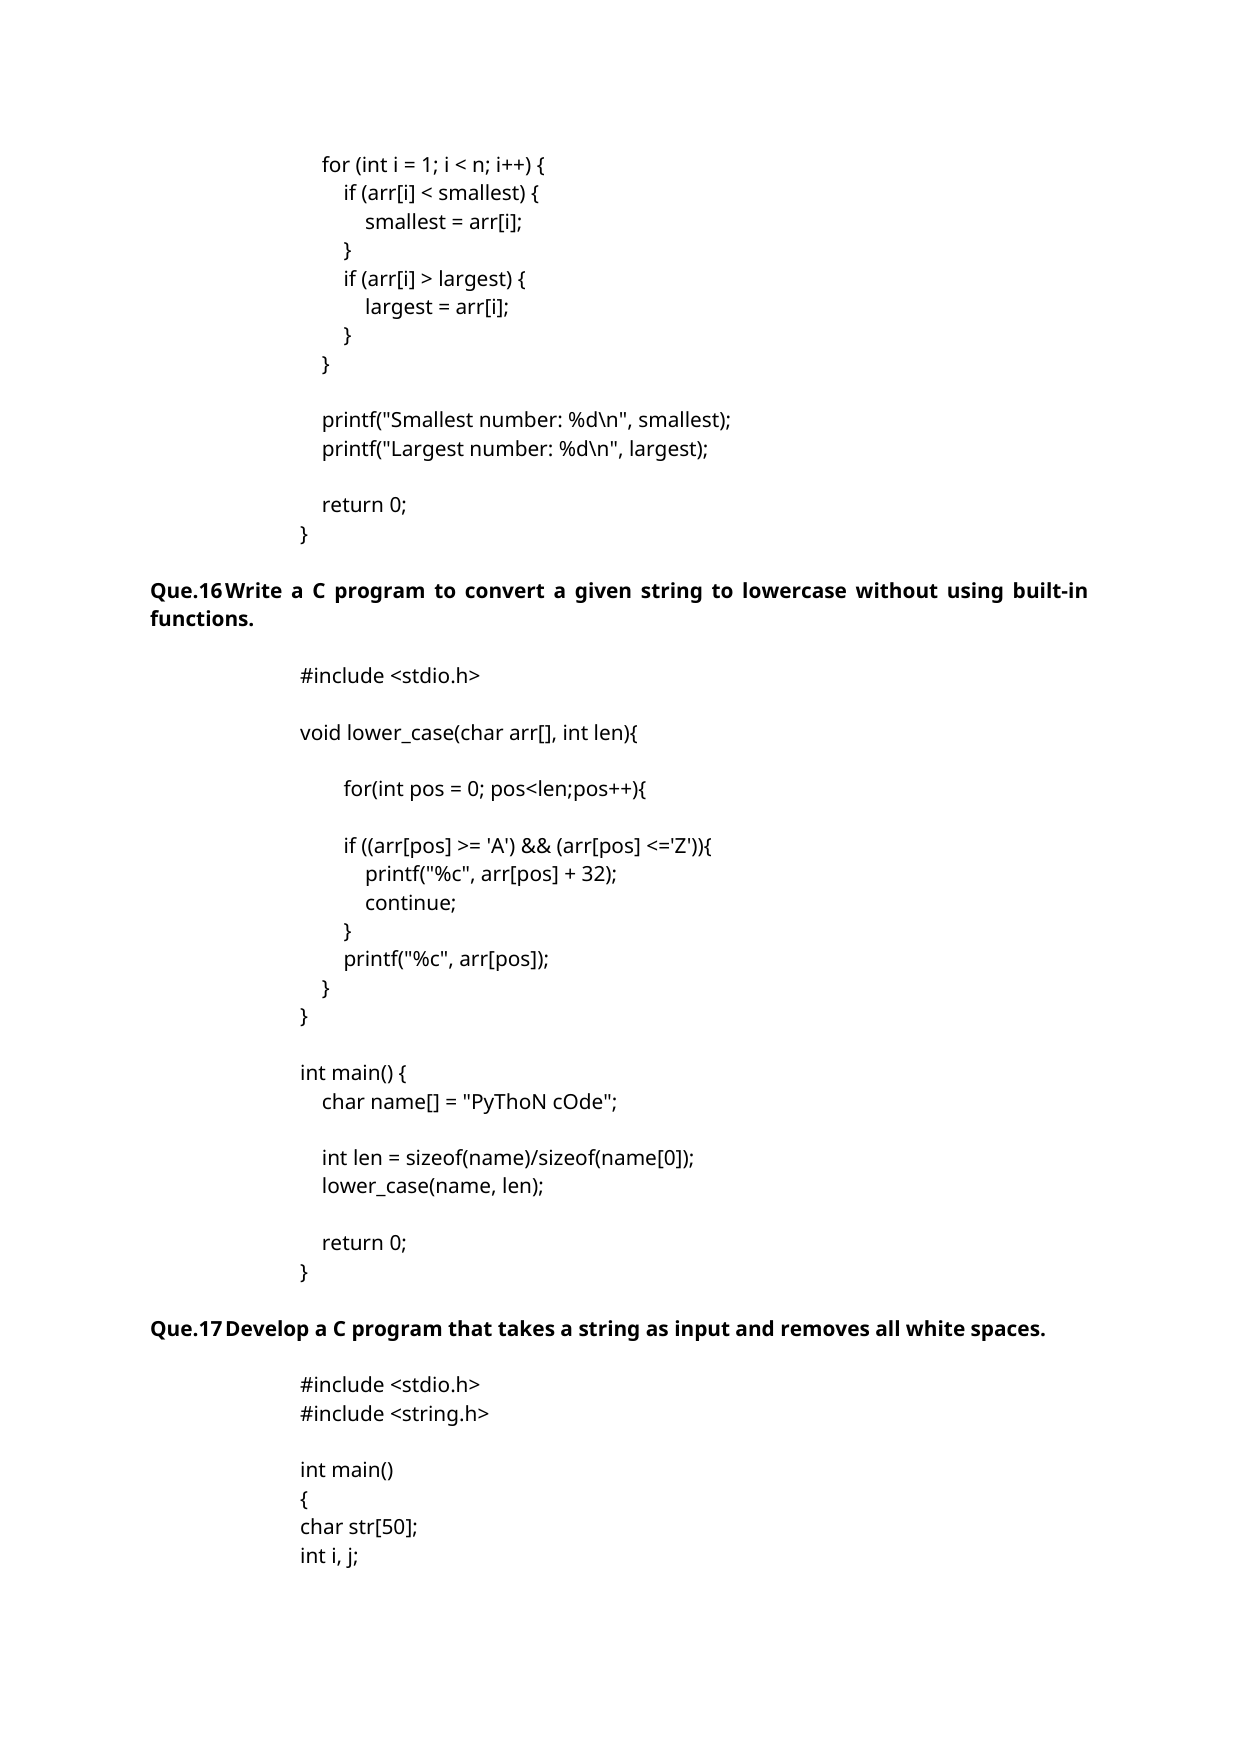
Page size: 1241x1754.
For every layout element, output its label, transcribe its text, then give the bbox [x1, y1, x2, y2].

text } [300, 321, 1090, 349]
text } [300, 973, 1090, 1001]
text Que.16 Write a C program to convert a given string to lowercase without using built-in functions. [150, 576, 1090, 633]
text lower_case(name, len); [300, 1172, 1090, 1200]
text return 0; [300, 1228, 1090, 1257]
text smallest = arr[i]; [300, 207, 1090, 235]
text Que.17 Develop a C program that takes a string as input and removes all white spaces. [150, 1314, 1090, 1342]
text { [300, 1484, 1090, 1512]
text if ((arr[pos] >= 'A') && (arr[pos] <='Z')){ [300, 831, 1090, 859]
text return 0; [300, 490, 1090, 519]
text if (arr[i] < smallest) { [300, 178, 1090, 207]
text char str[50]; [300, 1512, 1090, 1541]
text int main() { [300, 1058, 1090, 1087]
text } [300, 519, 1090, 547]
text printf("Smallest number: %d\n", smallest); [300, 406, 1090, 434]
text } [300, 235, 1090, 264]
text continue; [300, 888, 1090, 916]
text #include <stdio.h> [300, 1370, 1090, 1399]
text } [300, 1257, 1090, 1285]
text int len = sizeof(name)/sizeof(name[0]); [300, 1143, 1090, 1172]
text largest = arr[i]; [300, 292, 1090, 321]
text } [300, 1001, 1090, 1030]
text printf("Largest number: %d\n", largest); [300, 434, 1090, 462]
text } [300, 349, 1090, 377]
text for (int i = 1; i < n; i++) { [300, 150, 1090, 178]
text char name[] = "PyThoN cOde"; [300, 1087, 1090, 1115]
text if (arr[i] > largest) { [300, 264, 1090, 292]
text printf("%c", arr[pos]); [300, 944, 1090, 973]
text #include <string.h> [300, 1399, 1090, 1427]
text for(int pos = 0; pos<len;pos++){ [300, 774, 1090, 803]
text printf("%c", arr[pos] + 32); [300, 859, 1090, 888]
text int main() [300, 1456, 1090, 1484]
text #include <stdio.h> [300, 661, 1090, 689]
text } [300, 916, 1090, 944]
text int i, j; [300, 1541, 1090, 1569]
text void lower_case(char arr[], int len){ [300, 718, 1090, 746]
